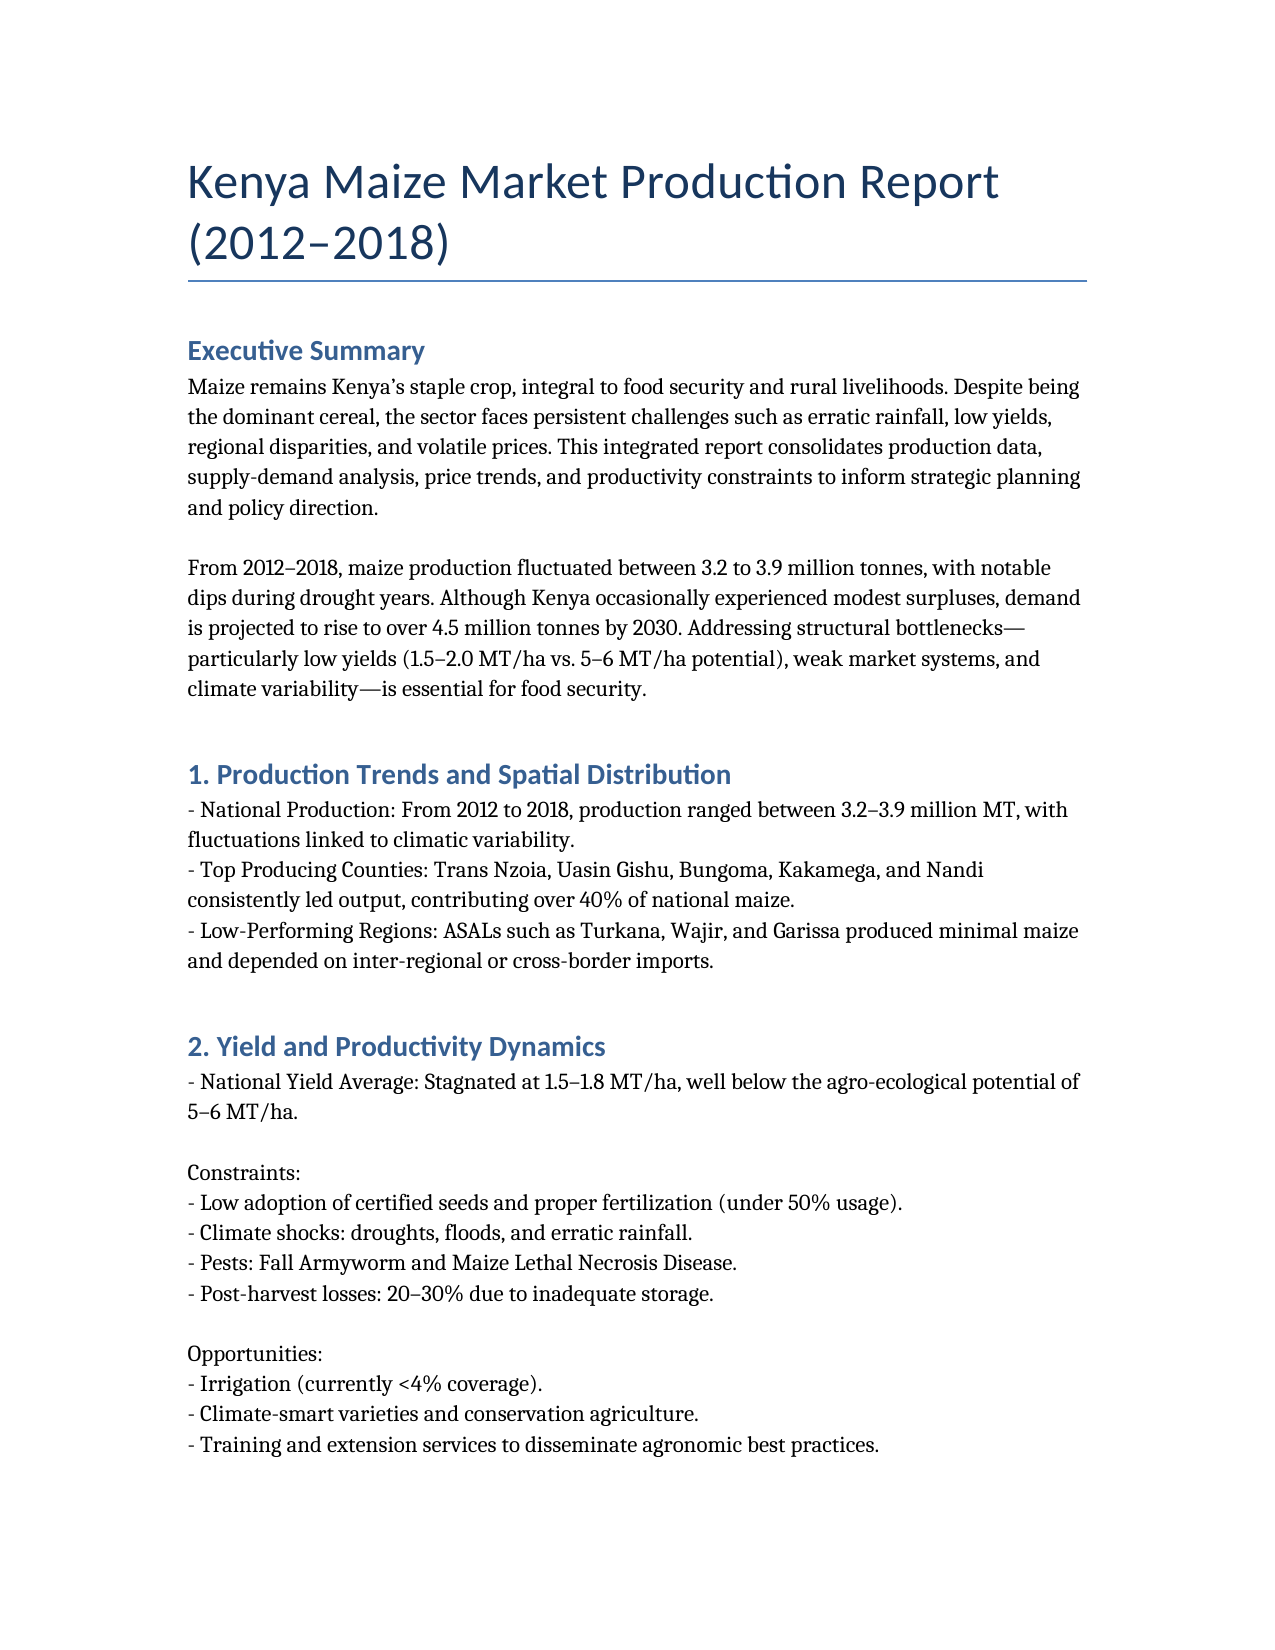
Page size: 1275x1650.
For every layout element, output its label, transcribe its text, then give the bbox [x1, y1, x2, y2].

text - National Production: From 2012 to 2018, production ranged between 3.2–3.9 million MT, with fluctuations linked to climatic variability. - Top Producing Counties: Trans Nzoia, Uasin Gishu, Bungoma, Kakamega, and Nandi consistently led output, contributing over 40% of national maize. - Low-Performing Regions: ASALs such as Turkana, Wajir, and Garissa produced minimal maize and depended on inter-regional or cross-border imports. [187, 797, 1087, 974]
subtitle Executive Summary [187, 332, 1087, 368]
subtitle 1. Production Trends and Spatial Distribution [187, 756, 1087, 791]
subtitle 2. Yield and Productivity Dynamics [187, 1028, 1087, 1063]
text Maize remains Kenya’s staple crop, integral to food security and rural livelihoods. Despite being the dominant cereal, the sector faces persistent challenges such as erratic rainfall, low yields, regional disparities, and volatile prices. This integrated report consolidates production data, supply-demand analysis, price trends, and productivity constraints to inform strategic planning and policy direction. From 2012–2018, maize production fluctuated between 3.2 to 3.9 million tonnes, with notable dips during drought years. Although Kenya occasionally experienced modest surpluses, demand is projected to rise to over 4.5 million tonnes by 2030. Addressing structural bottlenecks—particularly low yields (1.5–2.0 MT/ha vs. 5–6 MT/ha potential), weak market systems, and climate variability—is essential for food security. [187, 373, 1087, 702]
text - National Yield Average: Stagnated at 1.5–1.8 MT/ha, well below the agro-ecological potential of 5–6 MT/ha. Constraints: - Low adoption of certified seeds and proper fertilization (under 50% usage). - Climate shocks: droughts, floods, and erratic rainfall. - Pests: Fall Armyworm and Maize Lethal Necrosis Disease. - Post-harvest losses: 20–30% due to inadequate storage. Opportunities: - Irrigation (currently <4% coverage). - Climate-smart varieties and conservation agriculture. - Training and extension services to disseminate agronomic best practices. [187, 1069, 1087, 1458]
title Kenya Maize Market Production Report (2012–2018) [187, 150, 1087, 282]
